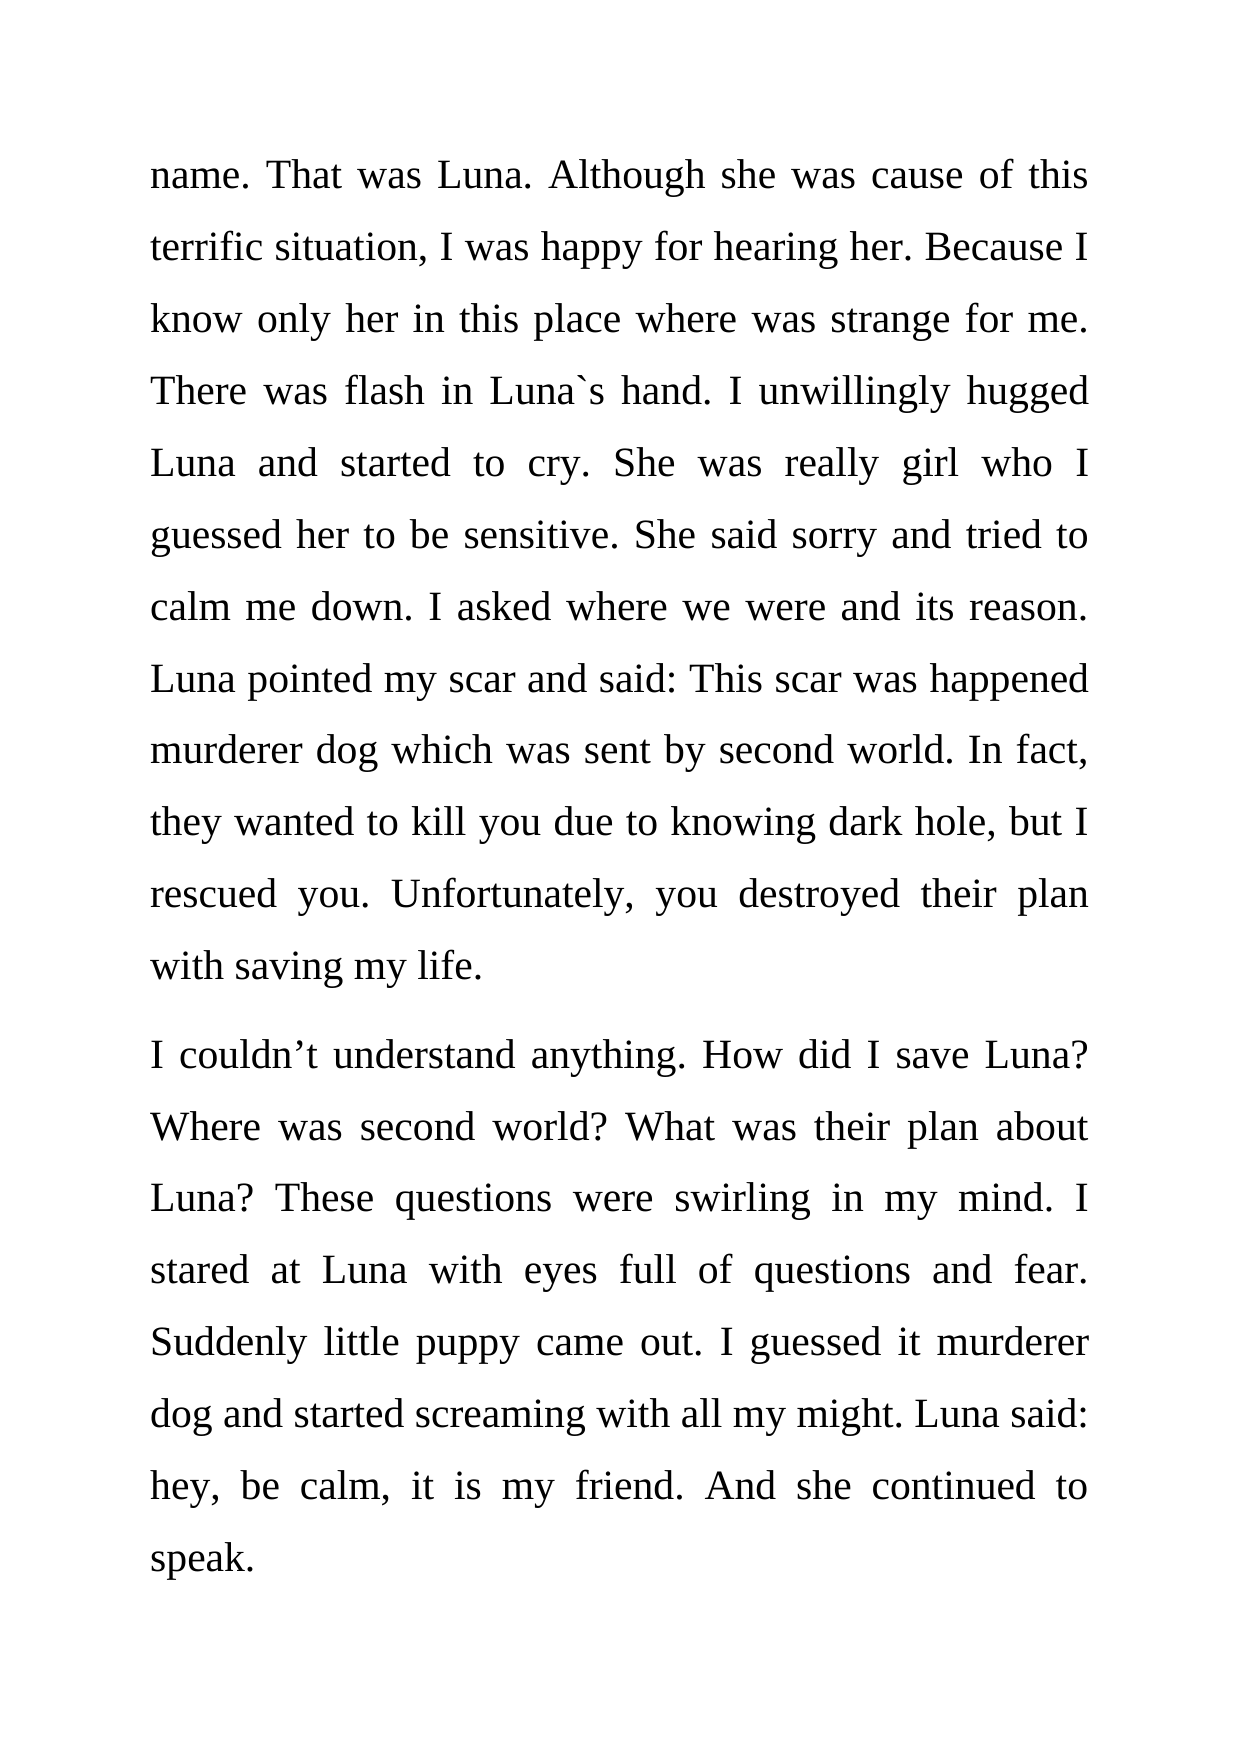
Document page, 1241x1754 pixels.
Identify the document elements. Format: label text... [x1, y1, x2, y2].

text I couldn’t understand anything. How did I save Luna? Where was second world? What was their plan about Luna? These questions were swirling in my mind. I stared at Luna with eyes full of questions and fear. Suddenly little puppy came out. I guessed it murderer dog and started screaming with all my might. Luna said: hey, be calm, it is my friend. And she continued to speak. [150, 1029, 1090, 1580]
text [150, 150, 1090, 988]
